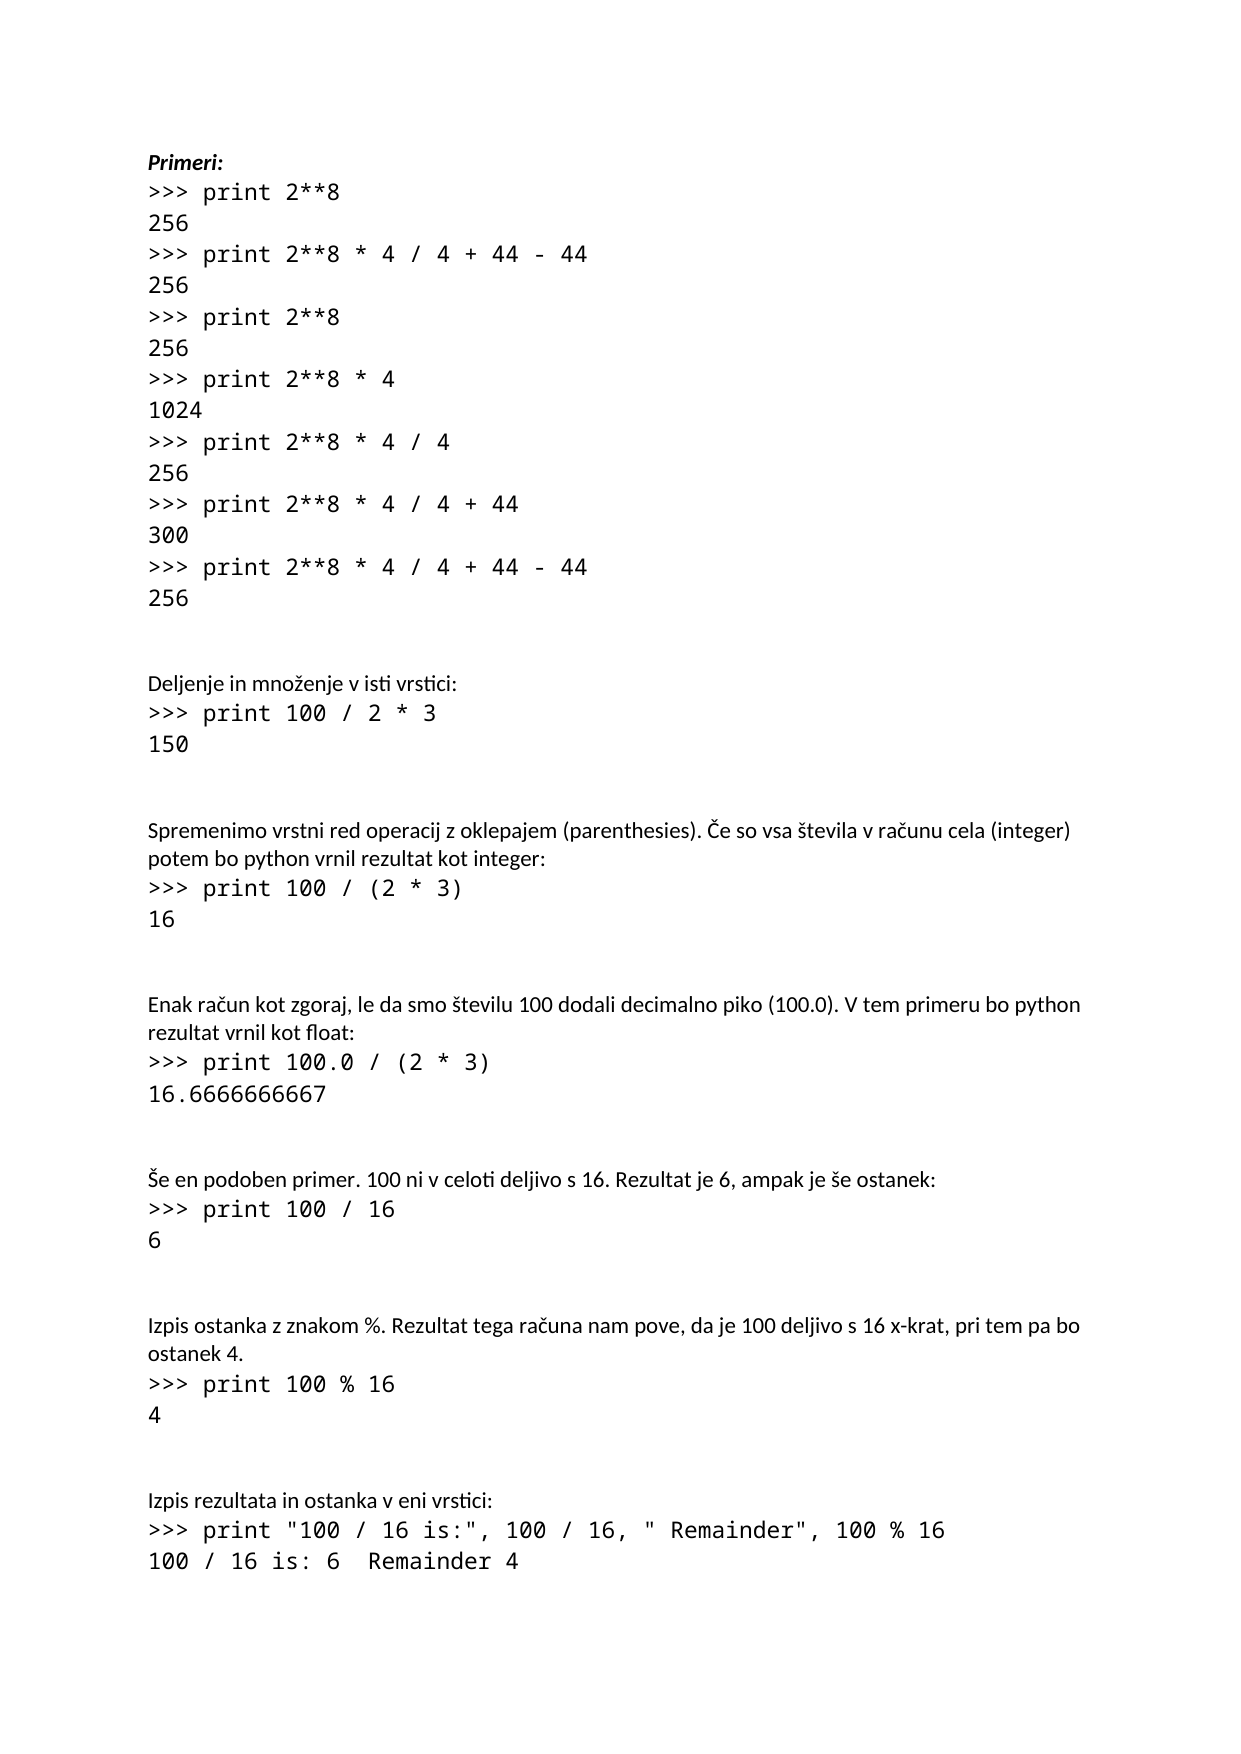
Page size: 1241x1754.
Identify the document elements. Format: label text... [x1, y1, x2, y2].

text 1024 [148, 394, 1093, 426]
text Izpis rezultata in ostanka v eni vrstici: [148, 1486, 1093, 1514]
text 256 [148, 582, 1093, 613]
text >>> print 2**8 * 4 / 4 + 44 - 44 [148, 238, 1093, 269]
text >>> print 100 / 2 * 3 [148, 697, 1093, 728]
text >>> print 100 % 16 [148, 1367, 1093, 1399]
text >>> print 2**8 * 4 / 4 [148, 426, 1093, 457]
text 300 [148, 519, 1093, 551]
text >>> print 100 / 16 [148, 1193, 1093, 1224]
text >>> print 2**8 * 4 / 4 + 44 - 44 [148, 551, 1093, 582]
text >>> print 2**8 [148, 176, 1093, 207]
text >>> print 2**8 * 4 [148, 363, 1093, 394]
text 6 [148, 1224, 1093, 1255]
text 4 [148, 1399, 1093, 1430]
text Spremenimo vrstni red operacij z oklepajem (parenthesies). Če so vsa števila v računu cela (integer) potem bo python vrnil rezultat kot integer: [148, 816, 1093, 872]
text >>> print 100 / (2 * 3) [148, 872, 1093, 903]
text 256 [148, 207, 1093, 238]
text Še en podoben primer. 100 ni v celoti deljivo s 16. Rezultat je 6, ampak je še ostanek: [148, 1165, 1093, 1193]
text Izpis ostanka z znakom %. Rezultat tega računa nam pove, da je 100 deljivo s 16 x-krat, pri tem pa bo ostanek 4. [148, 1311, 1093, 1367]
text 256 [148, 269, 1093, 301]
text >>> print 2**8 * 4 / 4 + 44 [148, 488, 1093, 519]
text >>> print "100 / 16 is:", 100 / 16, " Remainder", 100 % 16 [148, 1514, 1093, 1545]
text Deljenje in množenje v isti vrstici: [148, 669, 1093, 697]
text 150 [148, 728, 1093, 760]
text 256 [148, 457, 1093, 488]
text >>> print 100.0 / (2 * 3) [148, 1046, 1093, 1078]
text Primeri: [148, 148, 1093, 176]
text 16.6666666667 [148, 1078, 1093, 1109]
text 100 / 16 is: 6 Remainder 4 [148, 1545, 1093, 1577]
text Enak račun kot zgoraj, le da smo številu 100 dodali decimalno piko (100.0). V tem primeru bo python rezultat vrnil kot float: [148, 990, 1093, 1046]
text 256 [148, 332, 1093, 363]
text 16 [148, 903, 1093, 934]
text >>> print 2**8 [148, 301, 1093, 332]
